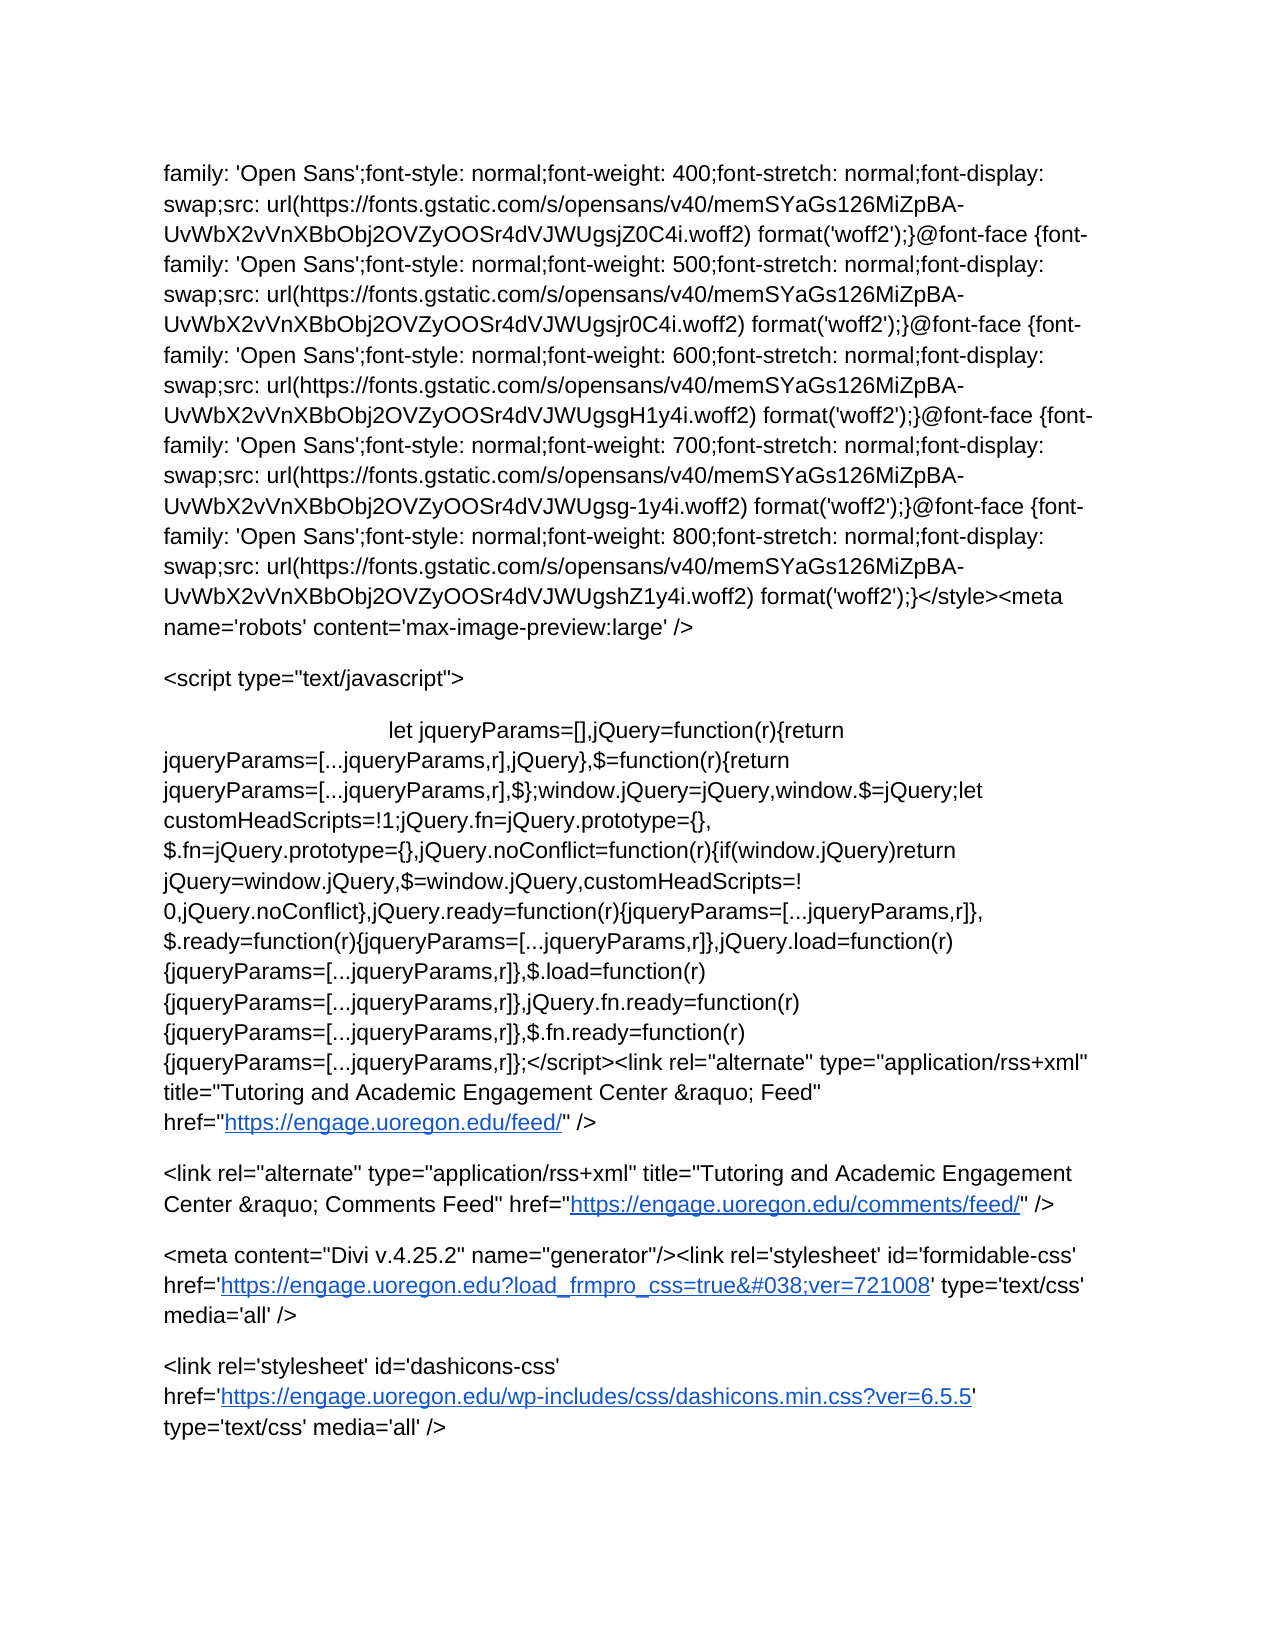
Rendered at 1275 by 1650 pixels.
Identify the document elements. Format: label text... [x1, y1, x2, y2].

table_cell let jqueryParams=[],jQuery=function(r){return jqueryParams=[...jqueryParams,r],jQuery},$=function(r){return jqueryParams=[...jqueryParams,r],$};window.jQuery=jQuery,window.$=jQuery;let customHeadScripts=!1;jQuery.fn=jQuery.prototype={},$.fn=jQuery.prototype={},jQuery.noConflict=function(r){if(window.jQuery)return jQuery=window.jQuery,$=window.jQuery,customHeadScripts=!0,jQuery.noConflict},jQuery.ready=function(r){jqueryParams=[...jqueryParams,r]},$.ready=function(r){jqueryParams=[...jqueryParams,r]},jQuery.load=function(r){jqueryParams=[...jqueryParams,r]},$.load=function(r){jqueryParams=[...jqueryParams,r]},jQuery.fn.ready=function(r){jqueryParams=[...jqueryParams,r]},$.fn.ready=function(r){jqueryParams=[...jqueryParams,r]};</script><link rel="alternate" type="application/rss+xml" title="Tutoring and Academic Engagement Center &raquo; Feed" href="https://engage.uoregon.edu/feed/" /> [153, 706, 1125, 1150]
table_cell <link rel="alternate" type="application/rss+xml" title="Tutoring and Academic Engagement Center &raquo; Comments Feed" href="https://engage.uoregon.edu/comments/feed/" /> [153, 1150, 1125, 1231]
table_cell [153, 150, 1125, 654]
table_cell <meta content="Divi v.4.25.2" name="generator"/><link rel='stylesheet' id='formidable-css' href='https://engage.uoregon.edu?load_frmpro_css=true&#038;ver=721008' type='text/css' media='all' /> [153, 1231, 1125, 1343]
table_cell <link rel='stylesheet' id='dashicons-css' href='https://engage.uoregon.edu/wp-includes/css/dashicons.min.css?ver=6.5.5' type='text/css' media='all' /> [153, 1343, 1125, 1454]
table_cell <script type="text/javascript"> [153, 654, 1125, 706]
